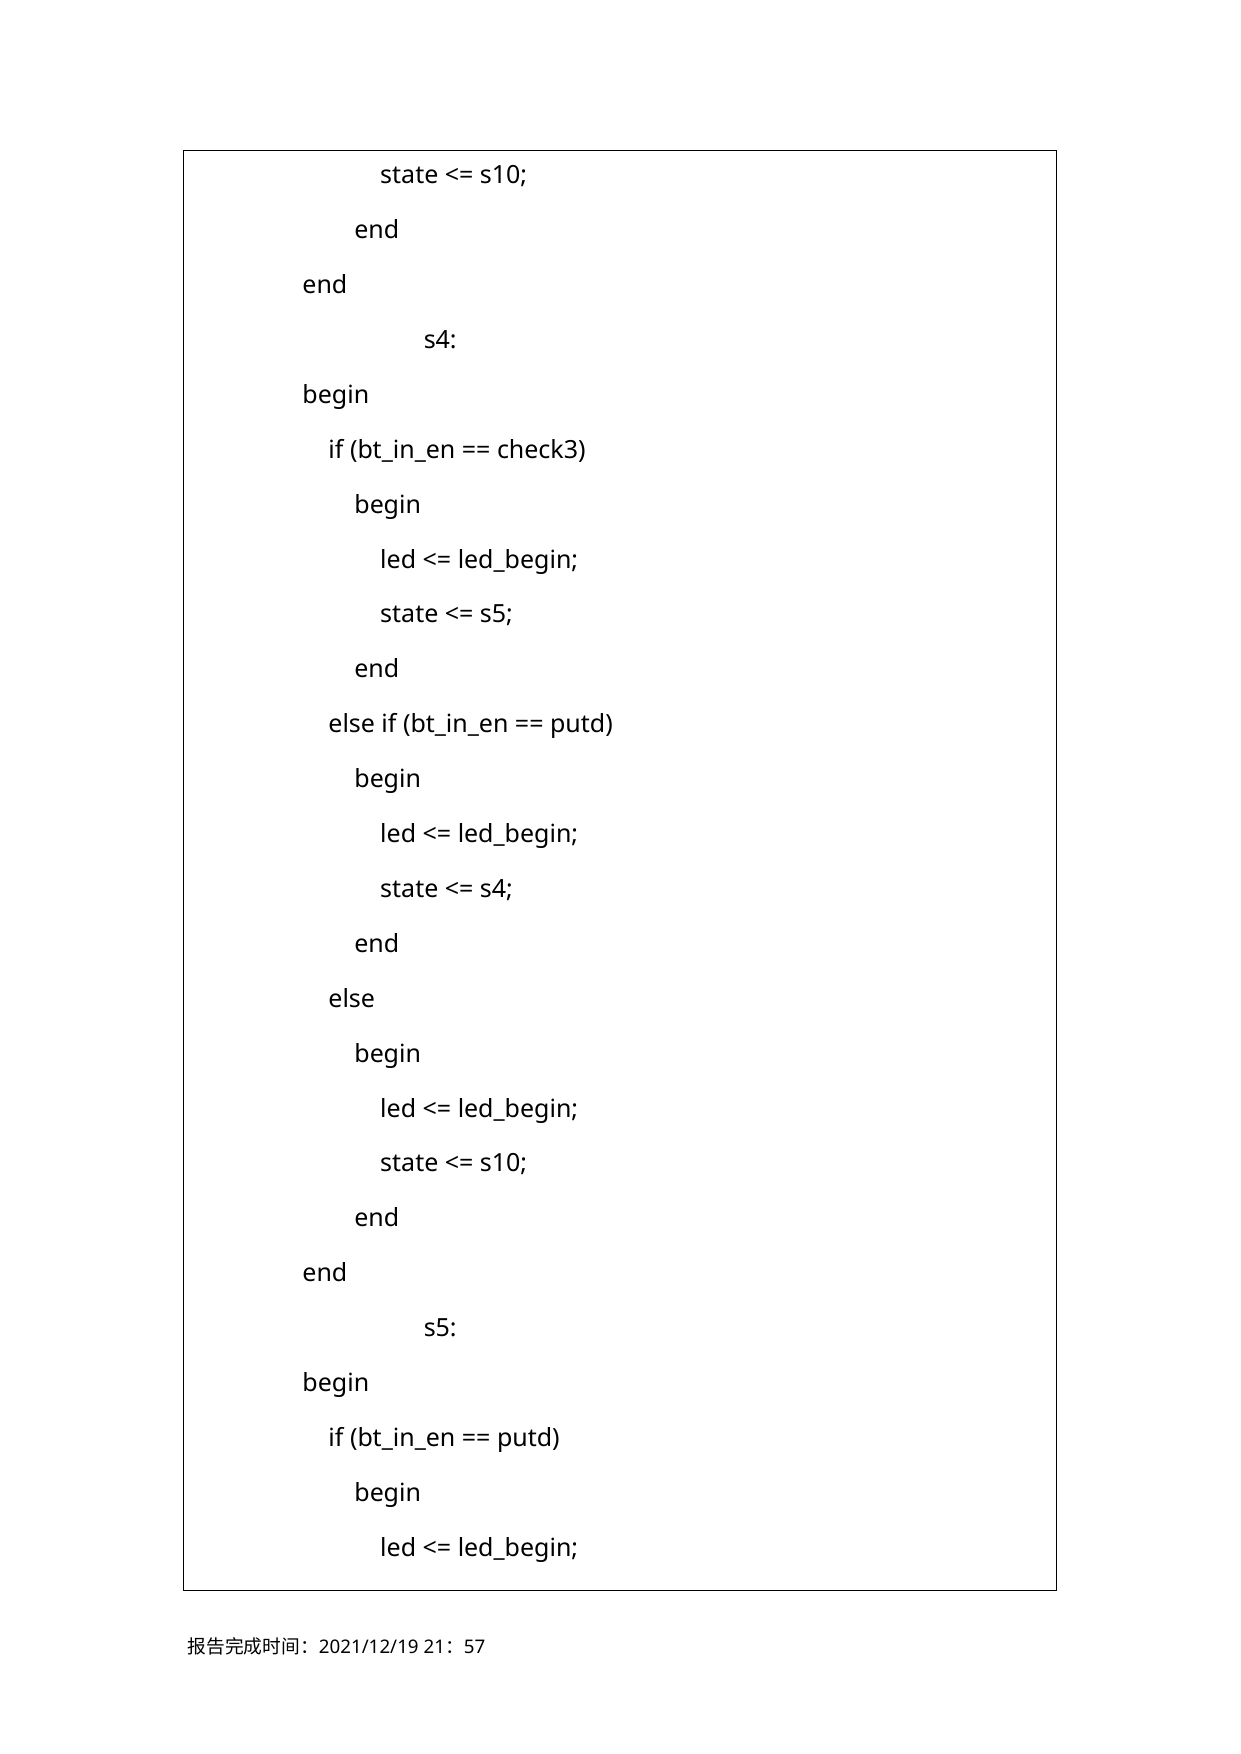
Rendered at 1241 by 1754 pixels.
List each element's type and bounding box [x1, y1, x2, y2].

table_cell [184, 151, 1056, 1590]
